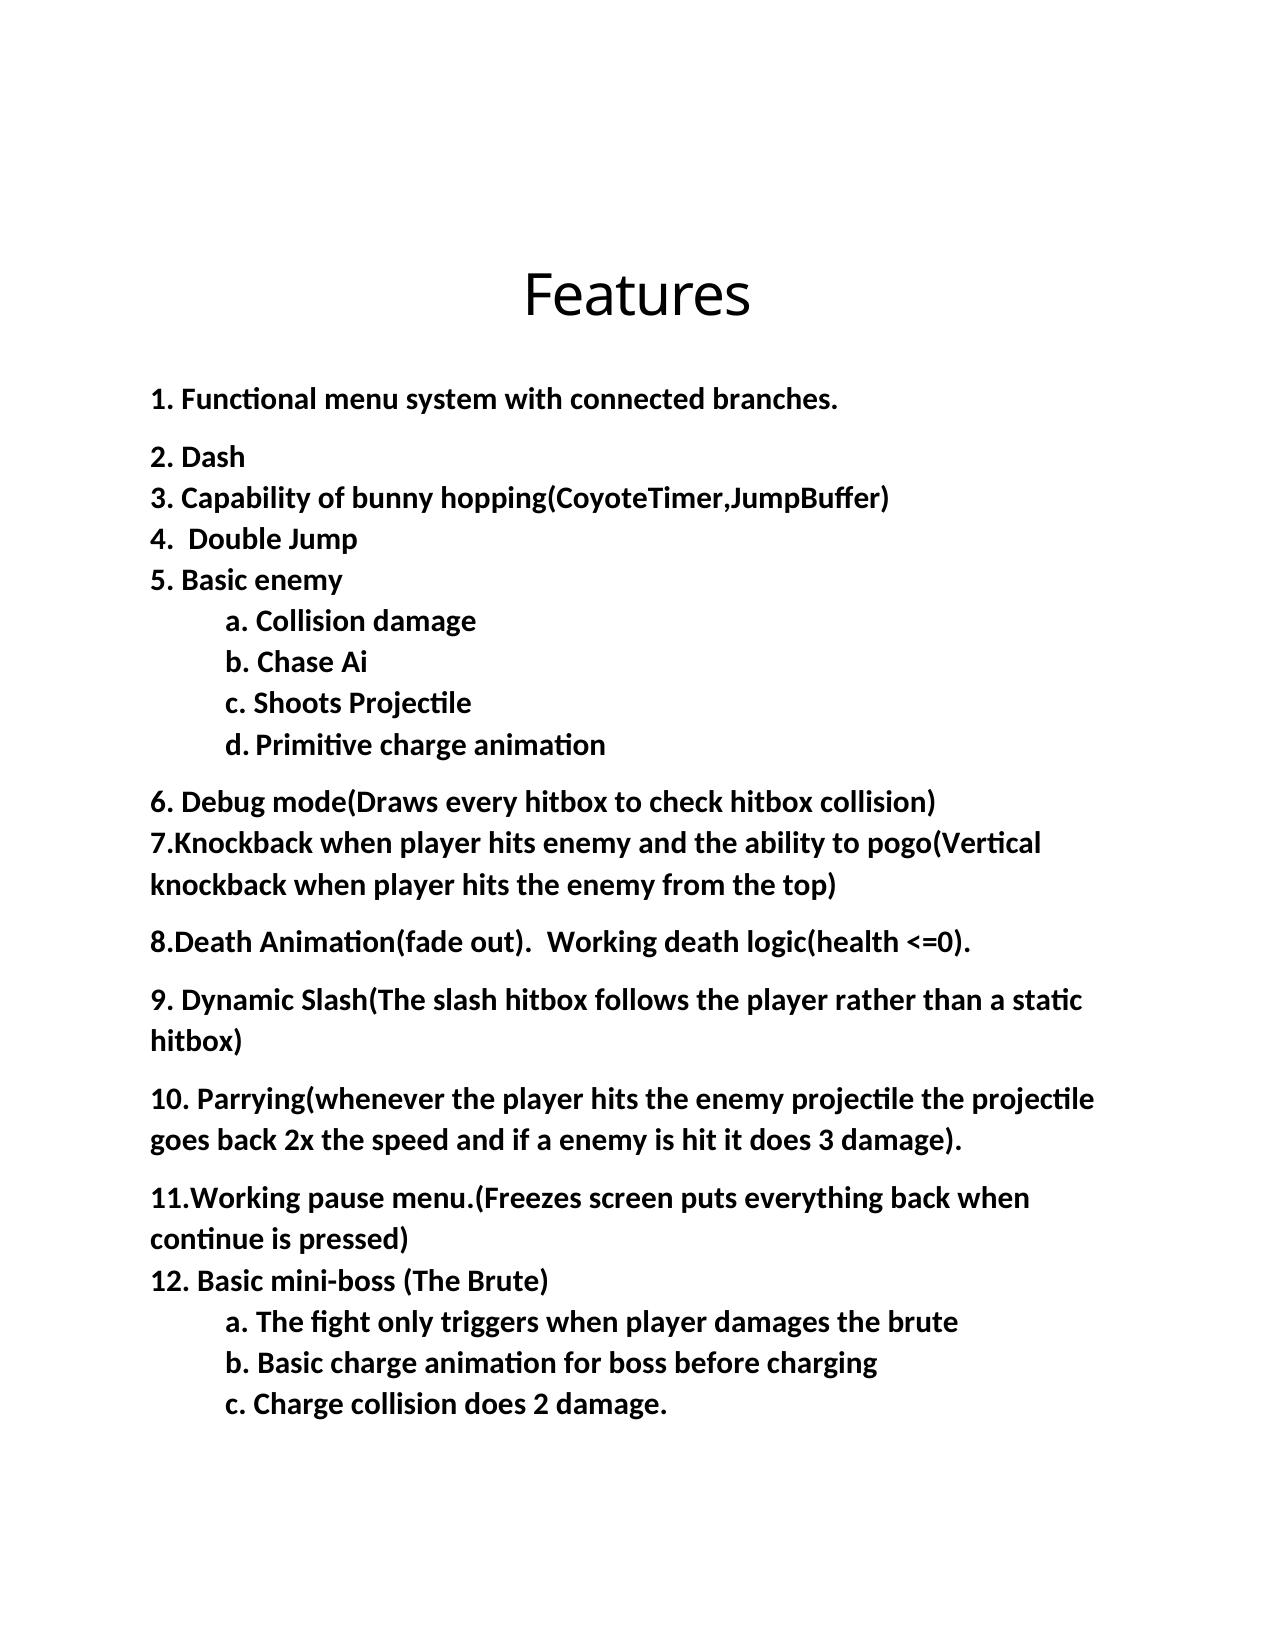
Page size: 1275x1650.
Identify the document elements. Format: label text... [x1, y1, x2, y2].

title Features [150, 252, 1125, 332]
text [150, 1178, 1125, 1422]
text 10. Parrying(whenever the player hits the enemy projectile the projectile goes back 2x the speed and if a enemy is hit it does 3 damage). [150, 1079, 1125, 1159]
text 2. Dash 3. Capability of bunny hopping(CoyoteTimer,JumpBuffer) 4. Double Jump 5. Basic enemy a. Collision damage b. Chase Ai c. Shoots Projectile d. Primitive charge animation [150, 437, 1125, 763]
text 1. Functional menu system with connected branches. [150, 379, 1125, 417]
text 6. Debug mode(Draws every hitbox to check hitbox collision) 7.Knockback when player hits enemy and the ability to pogo(Vertical knockback when player hits the enemy from the top) [150, 782, 1125, 903]
text 8.Death Animation(fade out). Working death logic(health <=0). [150, 923, 1125, 961]
text 9. Dynamic Slash(The slash hitbox follows the player rather than a static hitbox) [150, 980, 1125, 1060]
